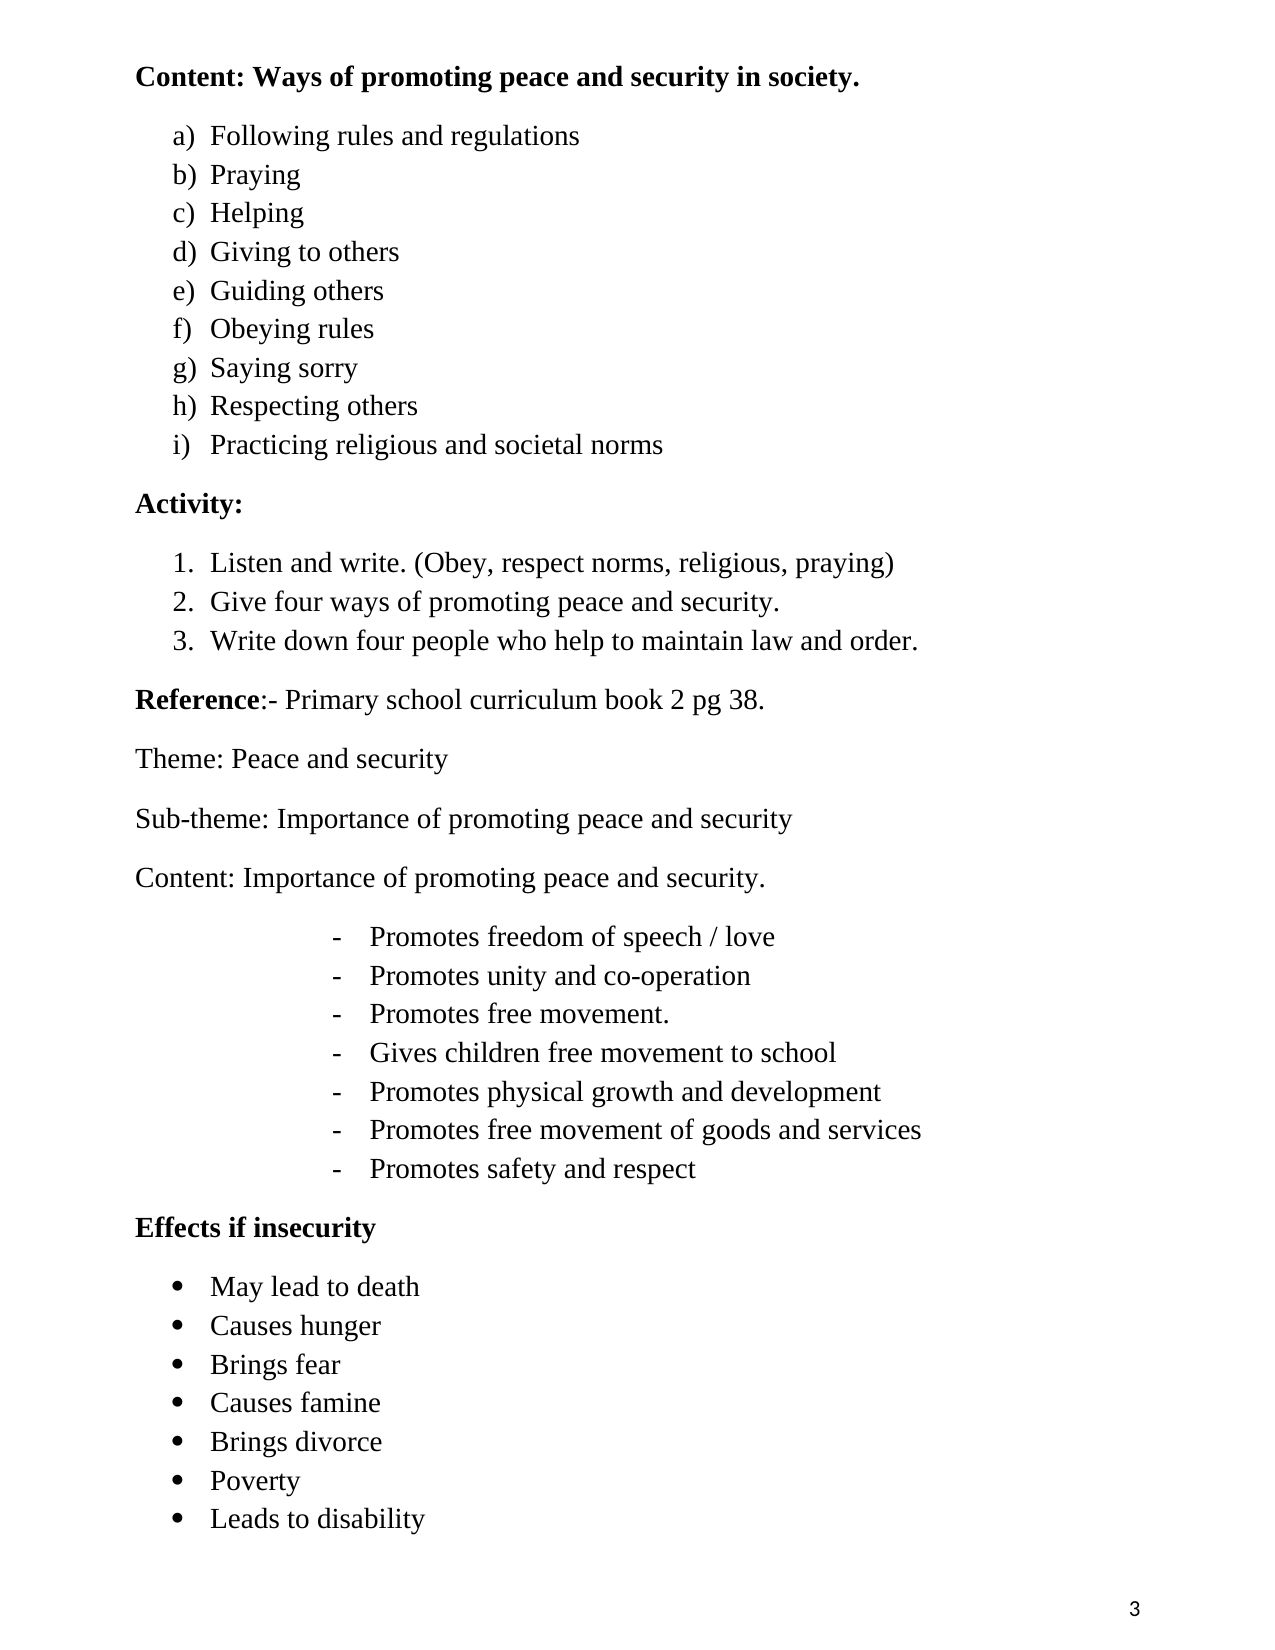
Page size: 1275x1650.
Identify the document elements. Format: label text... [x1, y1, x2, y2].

text Effects if insecurity [135, 1210, 1140, 1244]
list Giving to others [172, 234, 1140, 268]
text Reference:- Primary school curriculum book 2 pg 38. [135, 682, 1140, 716]
list Saying sorry [172, 350, 1140, 383]
list Praying [172, 157, 1140, 191]
list Gives children free movement to school [332, 1035, 1140, 1069]
list Following rules and regulations [172, 118, 1140, 152]
list Poverty [172, 1463, 1140, 1496]
text Theme: Peace and security [135, 741, 1140, 775]
list Brings fear [172, 1347, 1140, 1381]
list Give four ways of promoting peace and security. [172, 584, 1140, 618]
list May lead to death [172, 1269, 1140, 1303]
list Write down four people who help to maintain law and order. [172, 623, 1140, 656]
text Content: Ways of promoting peace and security in society. [135, 59, 1140, 93]
list Promotes free movement of goods and services [332, 1112, 1140, 1146]
list Promotes freedom of speech / love [332, 919, 1140, 953]
text Sub-theme: Importance of promoting peace and security [135, 801, 1140, 834]
list Causes famine [172, 1386, 1140, 1419]
list Promotes unity and co-operation [332, 958, 1140, 992]
list Leads to disability [172, 1501, 1140, 1535]
list Promotes free movement. [332, 997, 1140, 1030]
list Guiding others [172, 273, 1140, 306]
list Listen and write. (Obey, respect norms, religious, praying) [172, 546, 1140, 579]
list Respecting others [172, 388, 1140, 422]
list Obeying rules [172, 311, 1140, 345]
list Practicing religious and societal norms [172, 427, 1140, 460]
text Content: Importance of promoting peace and security. [135, 860, 1140, 894]
list Helping [172, 196, 1140, 229]
list Causes hunger [172, 1308, 1140, 1342]
text Activity: [135, 486, 1140, 520]
list Promotes physical growth and development [332, 1074, 1140, 1107]
list Brings divorce [172, 1424, 1140, 1458]
list Promotes safety and respect [332, 1151, 1140, 1184]
